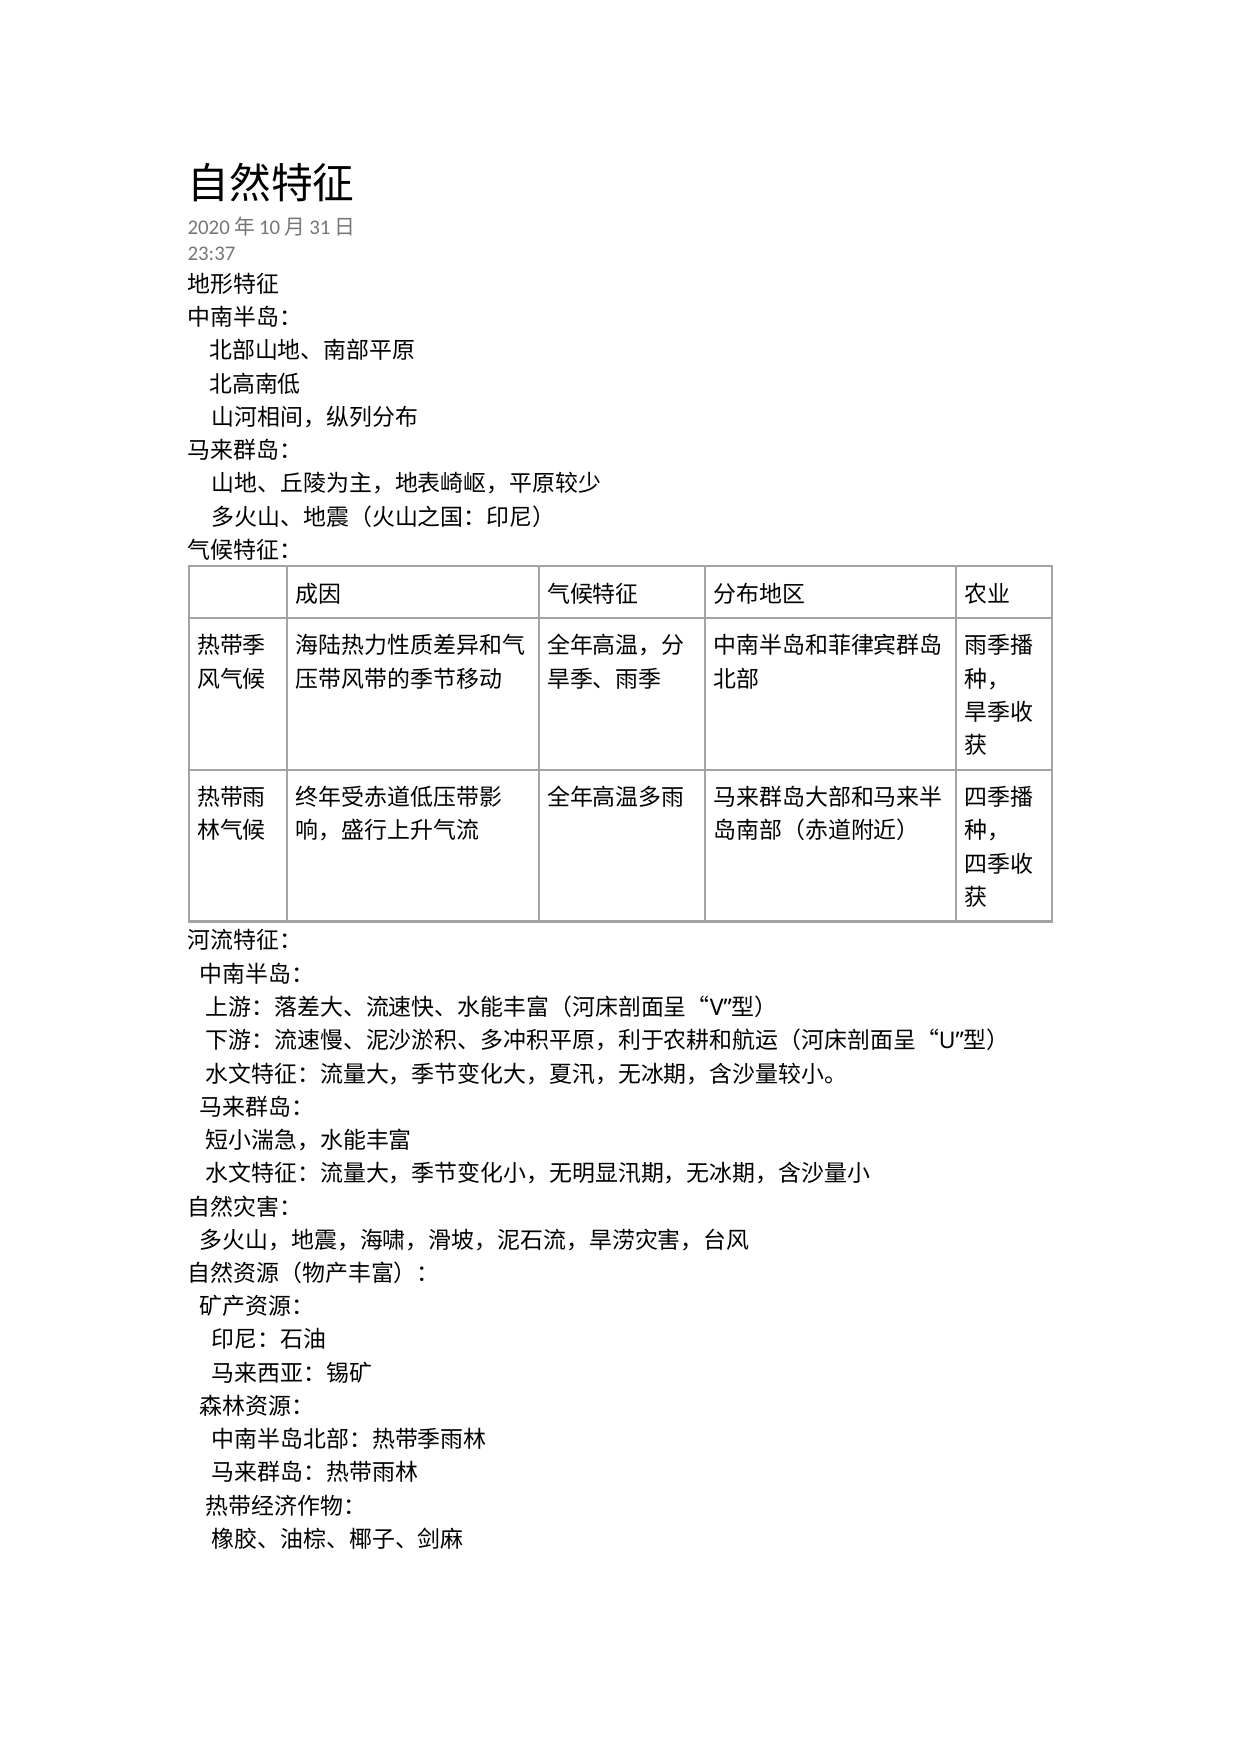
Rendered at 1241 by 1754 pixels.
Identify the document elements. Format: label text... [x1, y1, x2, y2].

text 河流特征： [187, 922, 1053, 956]
text 山地、丘陵为主，地表崎岖，平原较少 [187, 465, 1053, 498]
text 下游：流速慢、泥沙淤积、多冲积平原，利于农耕和航运（河床剖面呈“U”型） [187, 1022, 1053, 1056]
text 森林资源： [187, 1388, 1053, 1421]
text 马来西亚：锡矿 [187, 1354, 1053, 1388]
text 23:37 [187, 241, 1053, 266]
text 橡胶、油棕、椰子、剑麻 [187, 1521, 1053, 1554]
table_cell 热带季风气候 [190, 619, 286, 769]
text 中南半岛： [187, 299, 1053, 332]
text 自然资源（物产丰富）： [187, 1255, 1053, 1288]
text 水文特征：流量大，季节变化小，无明显汛期，无冰期，含沙量小 [187, 1155, 1053, 1188]
text 多火山、地震（火山之国：印尼） [187, 498, 1053, 532]
table_cell 雨季播种， 旱季收获 [957, 619, 1051, 769]
text 多火山，地震，海啸，滑坡，泥石流，旱涝灾害，台风 [187, 1222, 1053, 1255]
text 气候特征： [187, 532, 1053, 565]
text 热带经济作物： [187, 1487, 1053, 1521]
text 马来群岛：热带雨林 [187, 1454, 1053, 1487]
text 短小湍急，水能丰富 [187, 1122, 1053, 1155]
table_cell 热带雨林气候 [190, 771, 286, 920]
text 山河相间，纵列分布 [187, 399, 1053, 432]
text 马来群岛： [187, 432, 1053, 465]
text 北部山地、南部平原 [187, 332, 1053, 366]
text 印尼：石油 [187, 1321, 1053, 1354]
text 矿产资源： [187, 1288, 1053, 1321]
table_header 气候特征 [540, 567, 704, 617]
text 北高南低 [187, 366, 1053, 399]
table_header [190, 567, 286, 617]
table_cell 马来群岛大部和马来半岛南部（赤道附近） [706, 771, 955, 920]
text 中南半岛： [187, 956, 1053, 989]
table_cell 中南半岛和菲律宾群岛北部 [706, 619, 955, 769]
text 2020年10月31日 [187, 210, 1053, 241]
table_cell 终年受赤道低压带影响，盛行上升气流 [288, 771, 538, 920]
table_cell 海陆热力性质差异和气压带风带的季节移动 [288, 619, 538, 769]
text 上游：落差大、流速快、水能丰富（河床剖面呈“V”型） [187, 989, 1053, 1022]
table_cell 全年高温多雨 [540, 771, 704, 920]
table_header 农业 [957, 567, 1051, 617]
text 地形特征 [187, 266, 1053, 299]
text 中南半岛北部：热带季雨林 [187, 1421, 1053, 1454]
text 水文特征：流量大，季节变化大，夏汛，无冰期，含沙量较小。 [187, 1056, 1053, 1089]
table_cell 全年高温，分旱季、雨季 [540, 619, 704, 769]
text 自然灾害： [187, 1188, 1053, 1222]
table_header 成因 [288, 567, 538, 617]
table_cell 四季播种， 四季收获 [957, 771, 1051, 920]
text 自然特征 [187, 150, 1053, 210]
table_header 分布地区 [706, 567, 955, 617]
text 马来群岛： [187, 1089, 1053, 1122]
